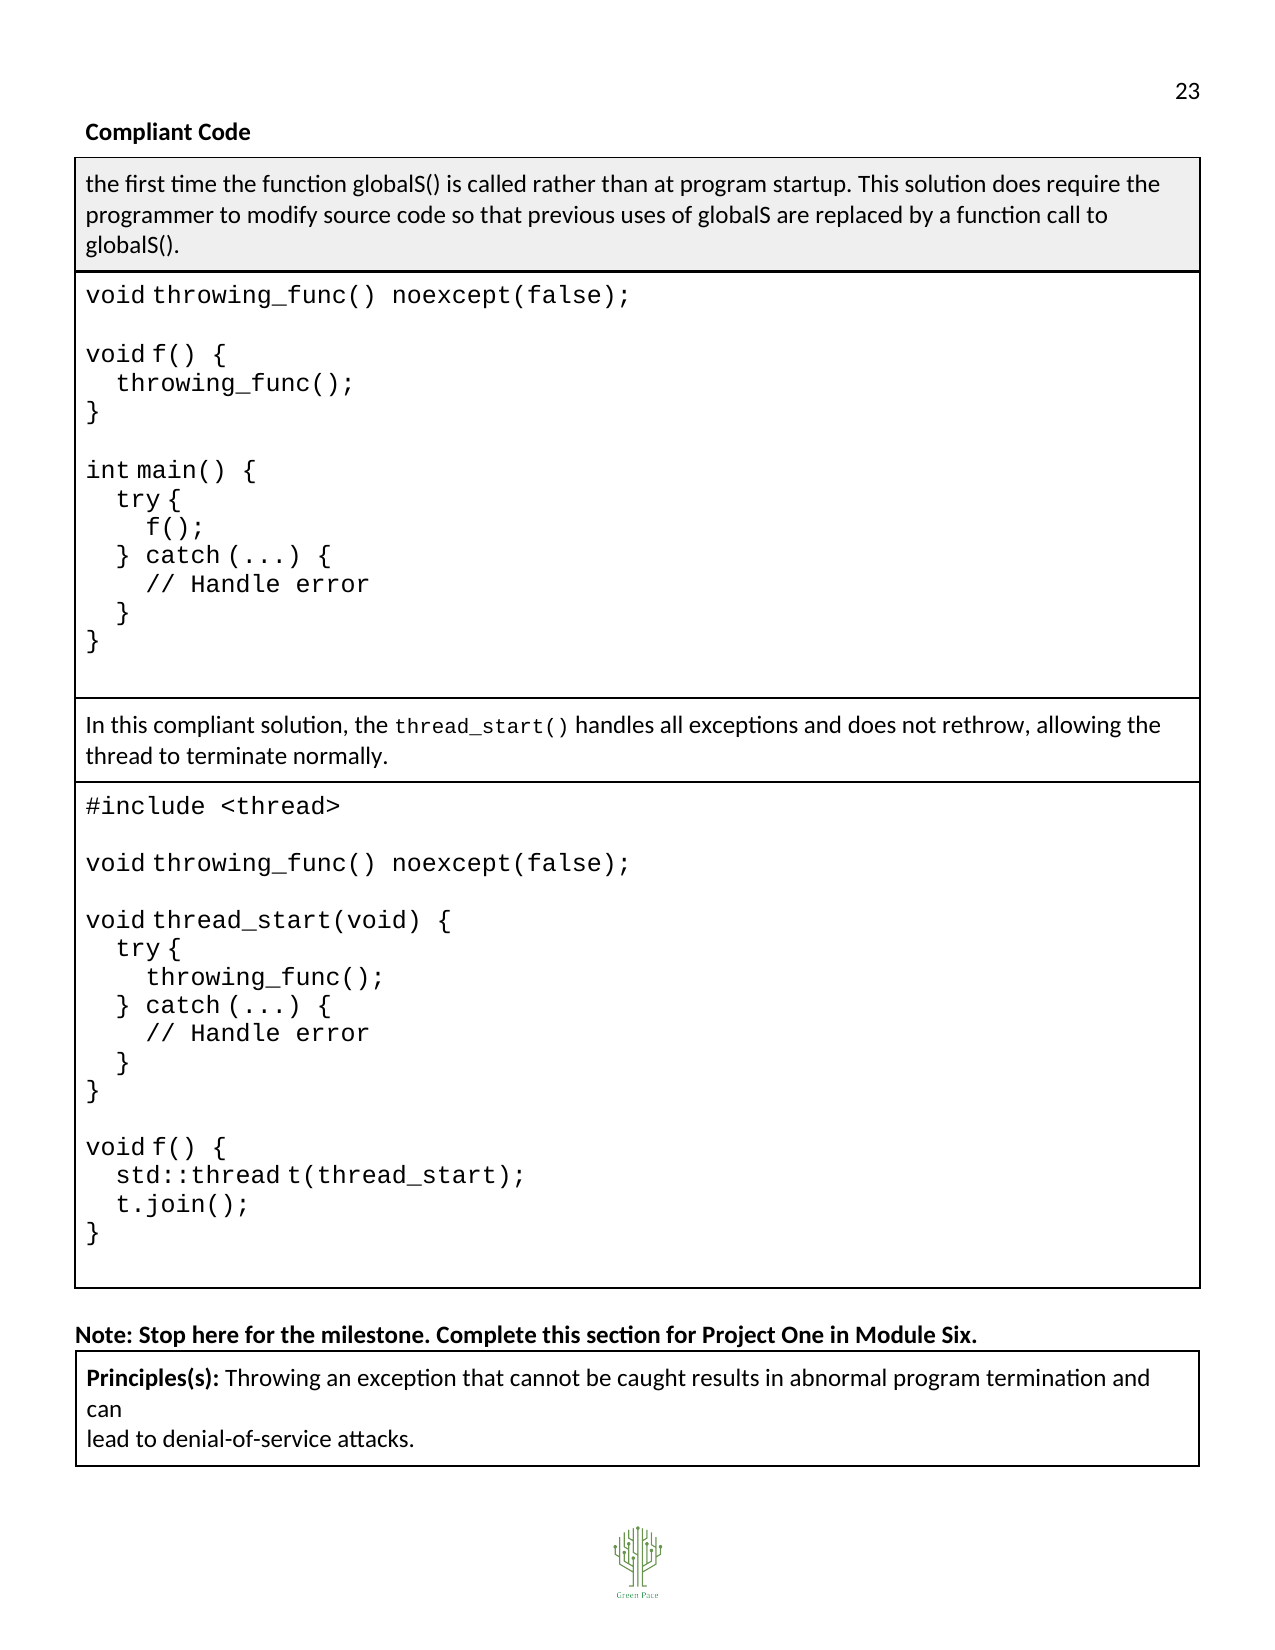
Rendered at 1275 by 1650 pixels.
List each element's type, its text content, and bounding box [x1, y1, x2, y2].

table_cell void throwing_func() noexcept(false); void f() { throwing_func(); } int main() { try { f(); } catch (...) { // Handle error } } [76, 273, 1199, 697]
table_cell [76, 158, 1199, 270]
table_header Principles(s): Throwing an exception that cannot be caught results in abnormal program termination and can lead to denial-of-service attacks. [77, 1352, 1198, 1464]
table_header Compliant Code [75, 106, 1200, 157]
table_cell In this compliant solution, the thread_start() handles all exceptions and does not rethrow, allowing the thread to terminate normally. [76, 699, 1199, 781]
table_cell #include <thread> void throwing_func() noexcept(false); void thread_start(void) { try { throwing_func(); } catch (...) { // Handle error } } void f() { std::thread t(thread_start); t.join(); } [76, 783, 1199, 1287]
picture [605, 1521, 670, 1606]
text Note: Stop here for the milestone. Complete this section for Project One in Module Six. [75, 1319, 1200, 1350]
